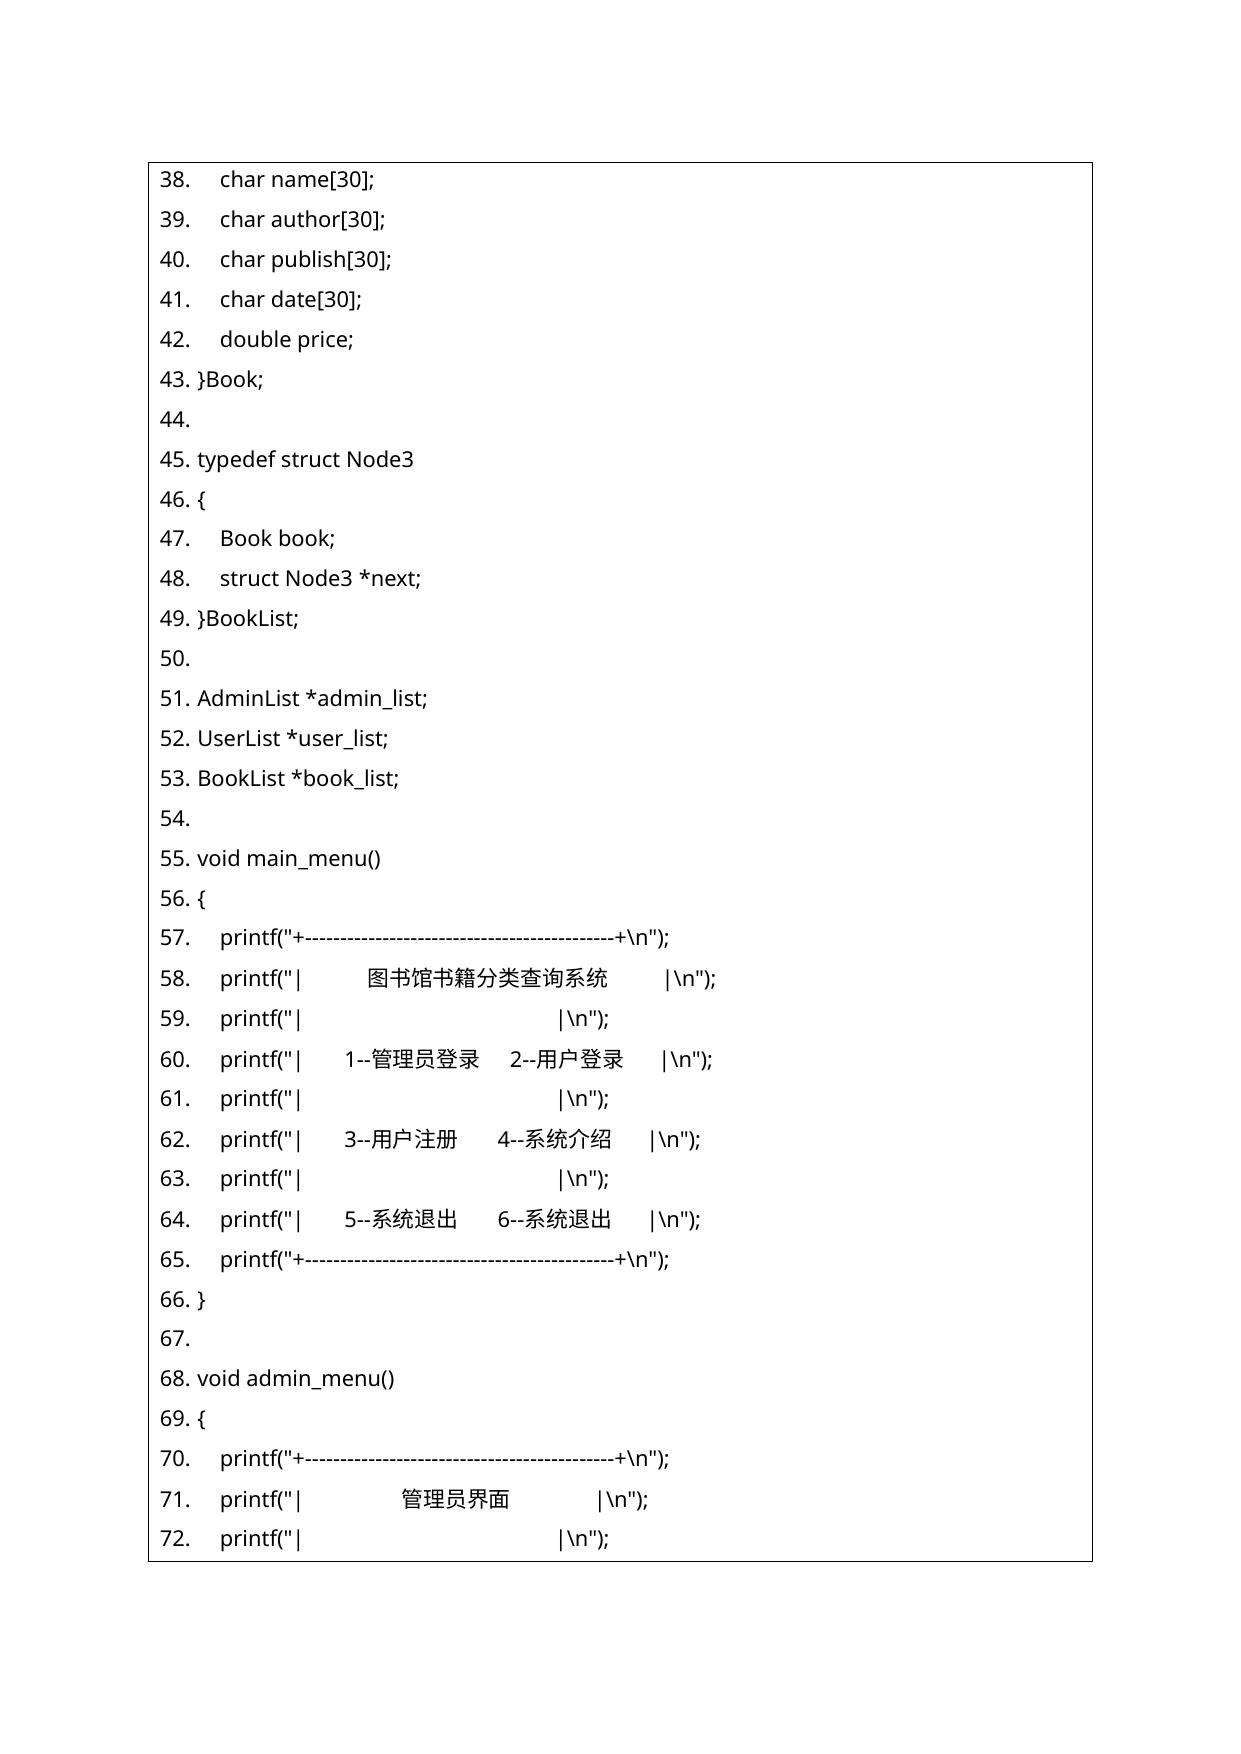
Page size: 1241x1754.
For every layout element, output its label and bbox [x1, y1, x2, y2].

table_header [149, 163, 1092, 1561]
